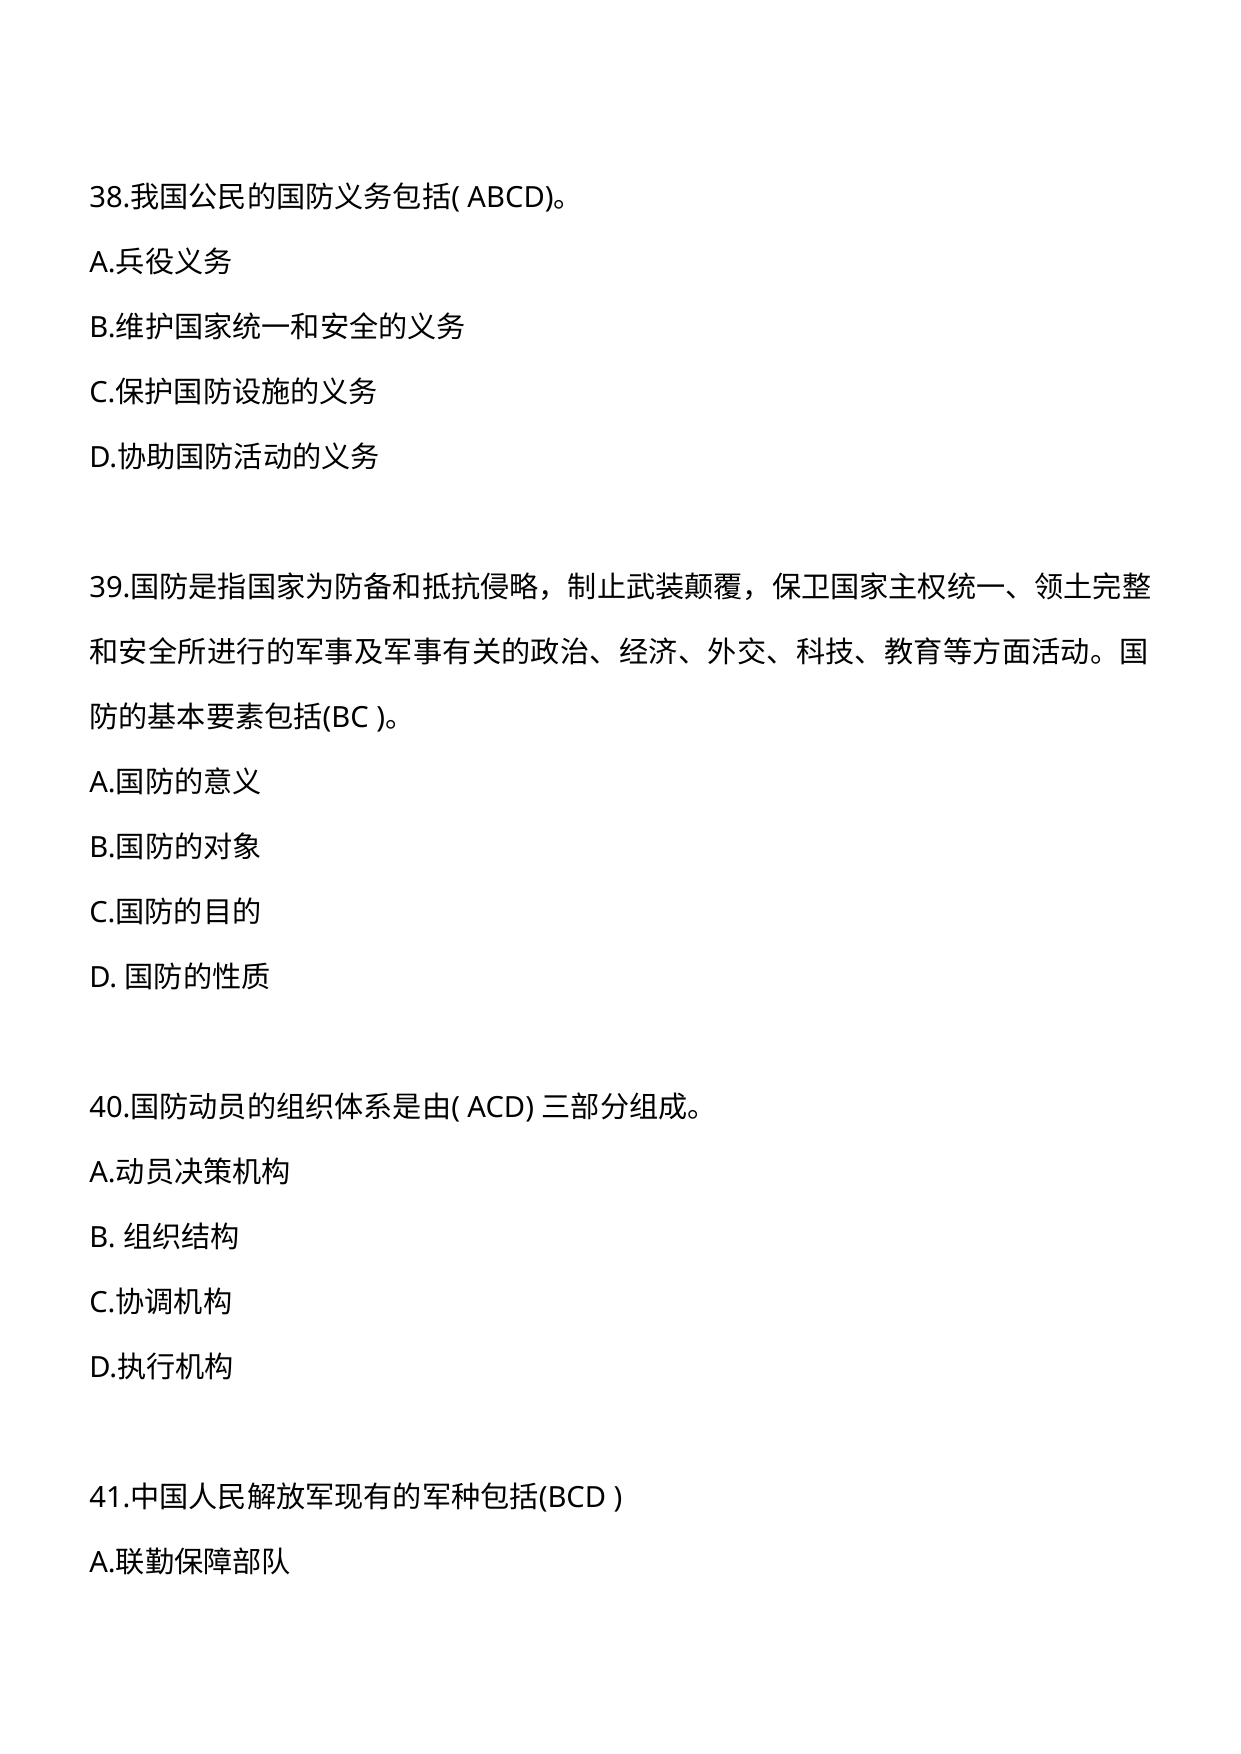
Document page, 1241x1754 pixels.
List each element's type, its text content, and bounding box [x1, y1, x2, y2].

text 38.我国公民的国防义务包括( ABCD)。 [89, 162, 1151, 227]
text D. 国防的性质 [89, 942, 1151, 1007]
text A.兵役义务 [89, 227, 1151, 292]
text A.联勤保障部队 [89, 1527, 1151, 1592]
text B.国防的对象 [89, 812, 1151, 877]
text B.维护国家统一和安全的义务 [89, 292, 1151, 357]
text A.国防的意义 [89, 747, 1151, 812]
text B. 组织结构 [89, 1202, 1151, 1267]
text D.执行机构 [89, 1332, 1151, 1397]
text 40.国防动员的组织体系是由( ACD) 三部分组成。 [89, 1072, 1151, 1137]
text A.动员决策机构 [89, 1137, 1151, 1202]
text C.协调机构 [89, 1267, 1151, 1332]
text C.国防的目的 [89, 877, 1151, 942]
text 39.国防是指国家为防备和抵抗侵略，制止武装颠覆，保卫国家主权统一、领土完整和安全所进行的军事及军事有关的政治、经济、外交、科技、教育等方面活动。国防的基本要素包括(BC )。 [89, 552, 1151, 747]
text C.保护国防设施的义务 [89, 357, 1151, 422]
text D.协助国防活动的义务 [89, 422, 1151, 487]
text 41.中国人民解放军现有的军种包括(BCD ) [89, 1462, 1151, 1527]
